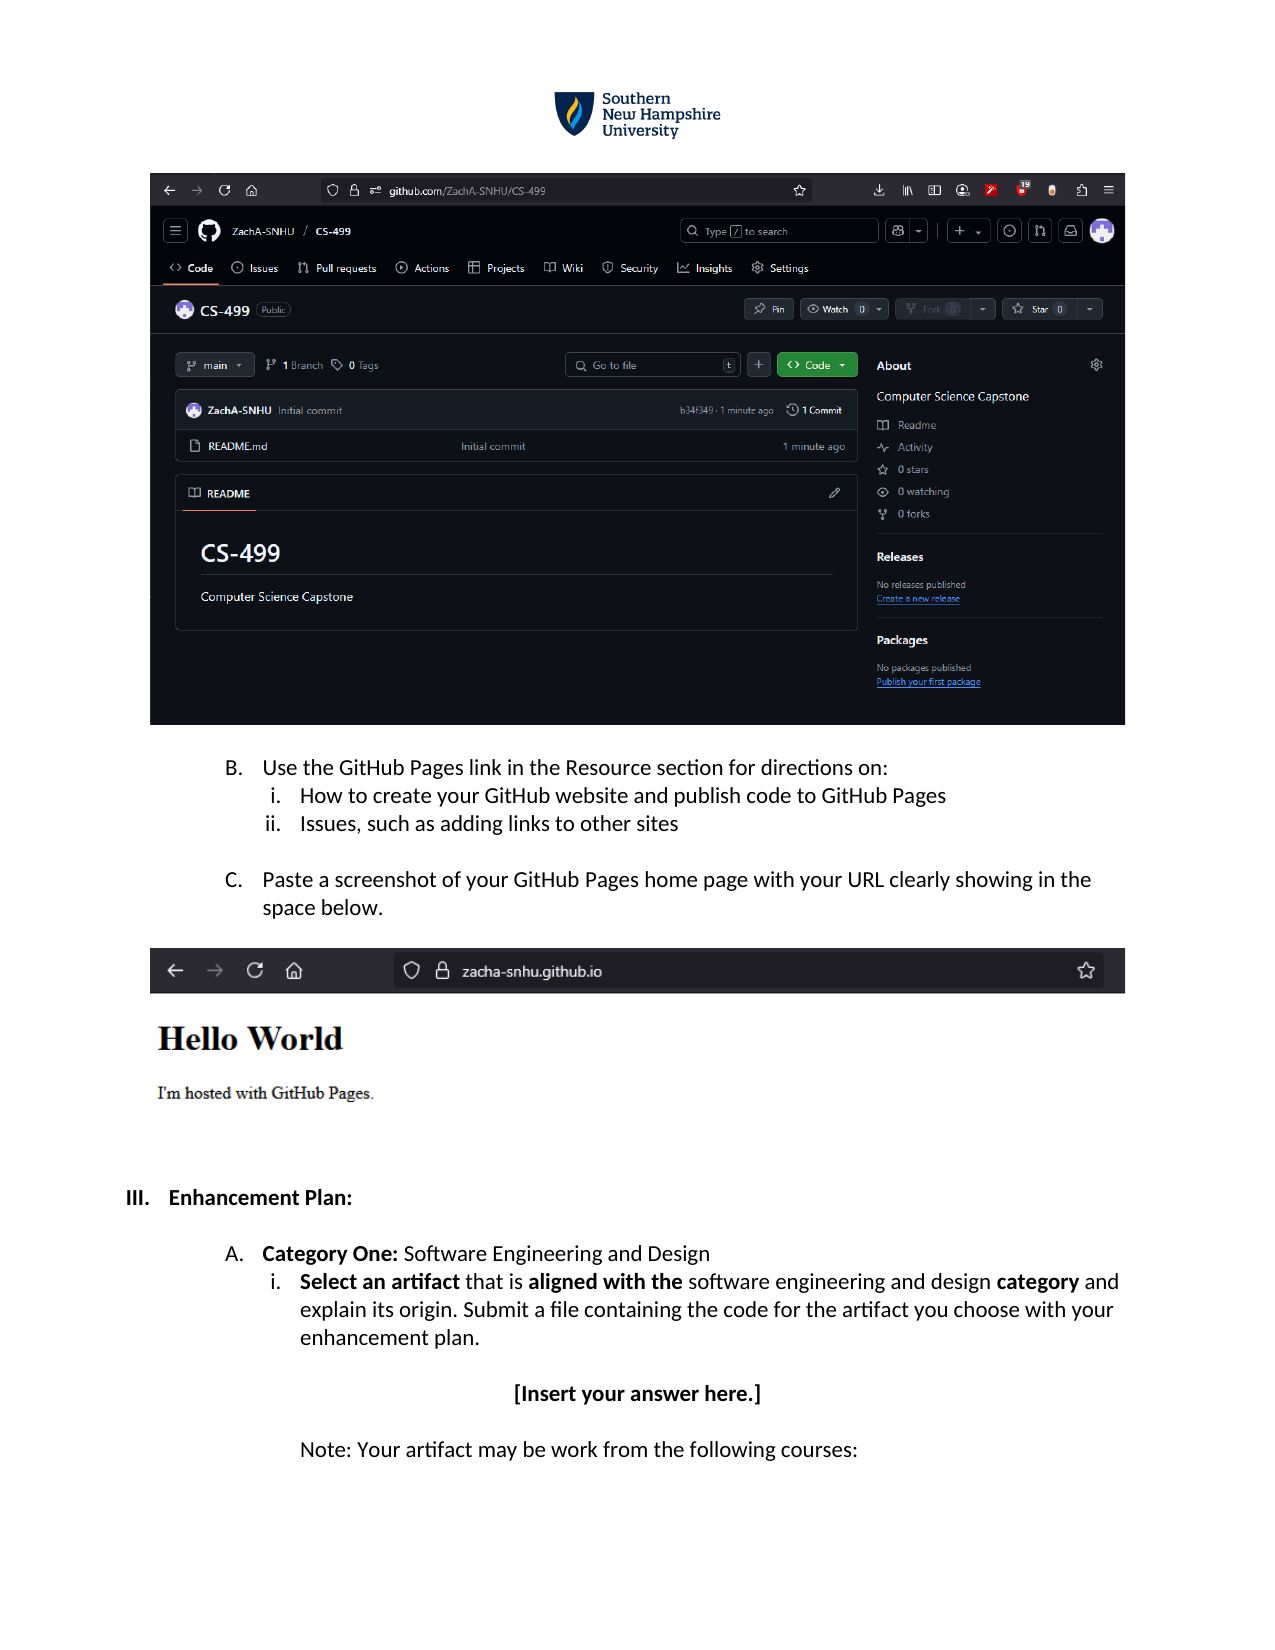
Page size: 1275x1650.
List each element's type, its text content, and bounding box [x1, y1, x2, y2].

picture [150, 948, 1125, 1183]
list Enhancement Plan: [150, 1183, 1125, 1211]
list Category One: Software Engineering and Design [225, 1239, 1125, 1267]
text Note: Your artifact may be work from the following courses: [300, 1435, 1125, 1463]
list Issues, such as adding links to other sites [281, 809, 1125, 837]
list How to create your GitHub website and publish code to GitHub Pages [281, 781, 1125, 809]
list Paste a screenshot of your GitHub Pages home page with your URL clearly showing in the space below. [225, 865, 1125, 921]
picture [150, 173, 1125, 725]
list Select an artifact that is aligned with the software engineering and design category and explain its origin. Submit a file containing the code for the artifact you choose with your enhancement plan. [281, 1267, 1125, 1351]
picture [546, 75, 729, 154]
list Use the GitHub Pages link in the Resource section for directions on: [225, 753, 1125, 781]
text [Insert your answer here.] [150, 1379, 1125, 1407]
